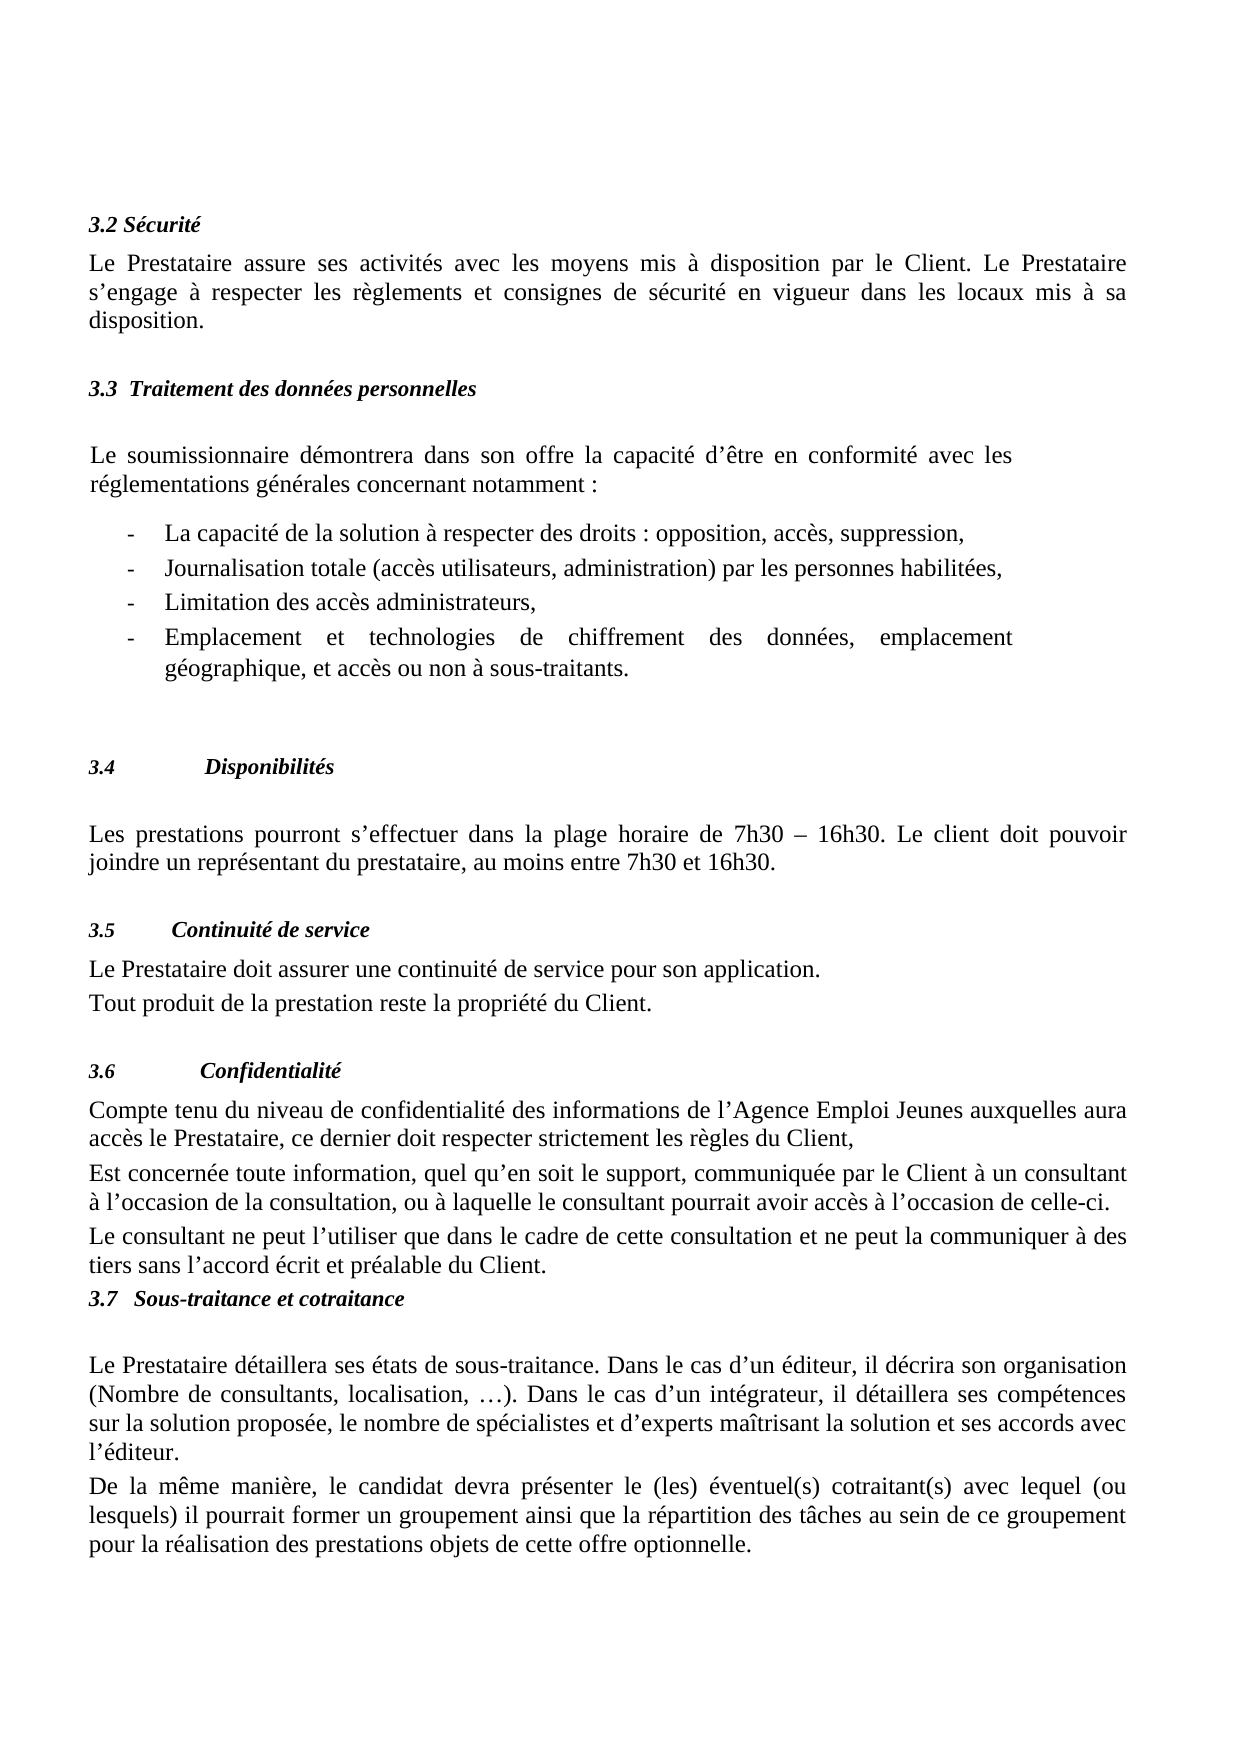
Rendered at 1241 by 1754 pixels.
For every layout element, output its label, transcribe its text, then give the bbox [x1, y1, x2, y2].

subtitle 3.4 Disponibilités [89, 753, 1137, 779]
list Limitation des accès administrateurs, [127, 587, 1013, 615]
text Le soumissionnaire démontrera dans son offre la capacité d’être en conformité avec les réglementations générales concernant notamment : [90, 441, 1013, 498]
text Tout produit de la prestation reste la propriété du Client. [89, 988, 1128, 1017]
list La capacité de la solution à respecter des droits : opposition, accès, suppression, [127, 518, 1013, 547]
list Emplacement et technologies de chiffrement des données, emplacement géographique, et accès ou non à sous-traitants. [127, 622, 1013, 682]
text Le consultant ne peut l’utiliser que dans le cadre de cette consultation et ne peut la communiquer à des tiers sans l’accord écrit et préalable du Client. [89, 1221, 1128, 1279]
text Le Prestataire détaillera ses états de sous-traitance. Dans le cas d’un éditeur, il décrira son organisation (Nombre de consultants, localisation, …). Dans le cas d’un intégrateur, il détaillera ses compétences sur la solution proposée, le nombre de spécialistes et d’experts maîtrisant la solution et ses accords avec l’éditeur. [89, 1351, 1128, 1466]
subtitle 3.6 Confidentialité [89, 1057, 1137, 1084]
text Le Prestataire assure ses activités avec les moyens mis à disposition par le Client. Le Prestataire s’engage à respecter les règlements et consignes de sécurité en vigueur dans les locaux mis à sa disposition. [89, 248, 1128, 334]
subtitle 3.2 Sécurité [89, 211, 1137, 237]
text Compte tenu du niveau de confidentialité des informations de l’Agence Emploi Jeunes auxquelles aura accès le Prestataire, ce dernier doit respecter strictement les règles du Client, [89, 1095, 1128, 1152]
text Est concernée toute information, quel qu’en soit le support, communiquée par le Client à un consultant à l’occasion de la consultation, ou à laquelle le consultant pourrait avoir accès à l’occasion de celle-ci. [89, 1158, 1128, 1216]
text Les prestations pourront s’effectuer dans la plage horaire de 7h30 – 16h30. Le client doit pouvoir joindre un représentant du prestataire, au moins entre 7h30 et 16h30. [89, 819, 1128, 876]
text De la même manière, le candidat devra présenter le (les) éventuel(s) cotraitant(s) avec lequel (ou lesquels) il pourrait former un groupement ainsi que la répartition des tâches au sein de ce groupement pour la réalisation des prestations objets de cette offre optionnelle. [89, 1471, 1128, 1558]
subtitle 3.3 Traitement des données personnelles [89, 374, 1137, 401]
subtitle 3.5 Continuité de service [89, 917, 1137, 943]
subtitle 3.7 Sous-traitance et cotraitance [89, 1285, 1137, 1311]
list Journalisation totale (accès utilisateurs, administration) par les personnes habilitées, [127, 553, 1013, 581]
text Le Prestataire doit assurer une continuité de service pour son application. [89, 954, 1128, 982]
